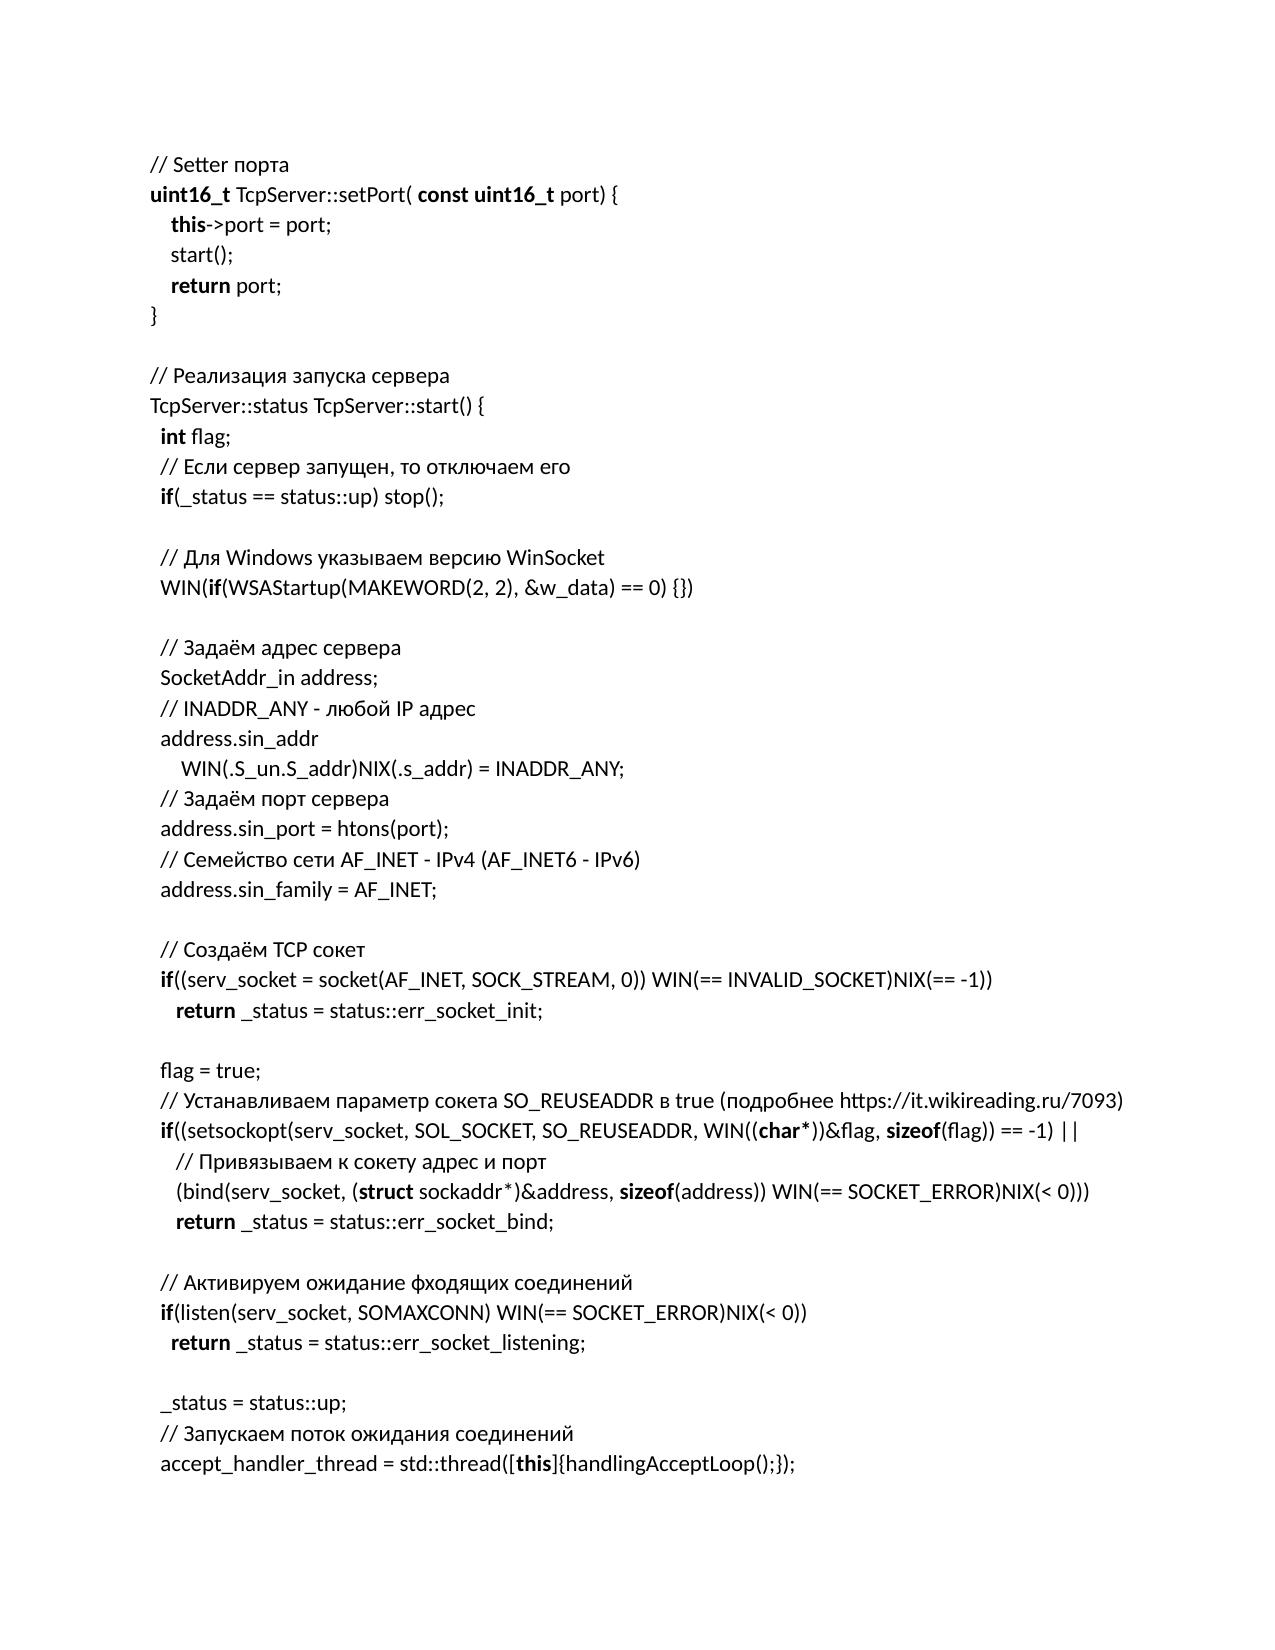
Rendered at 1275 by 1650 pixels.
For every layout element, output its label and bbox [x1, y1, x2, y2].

text [150, 150, 1125, 1477]
